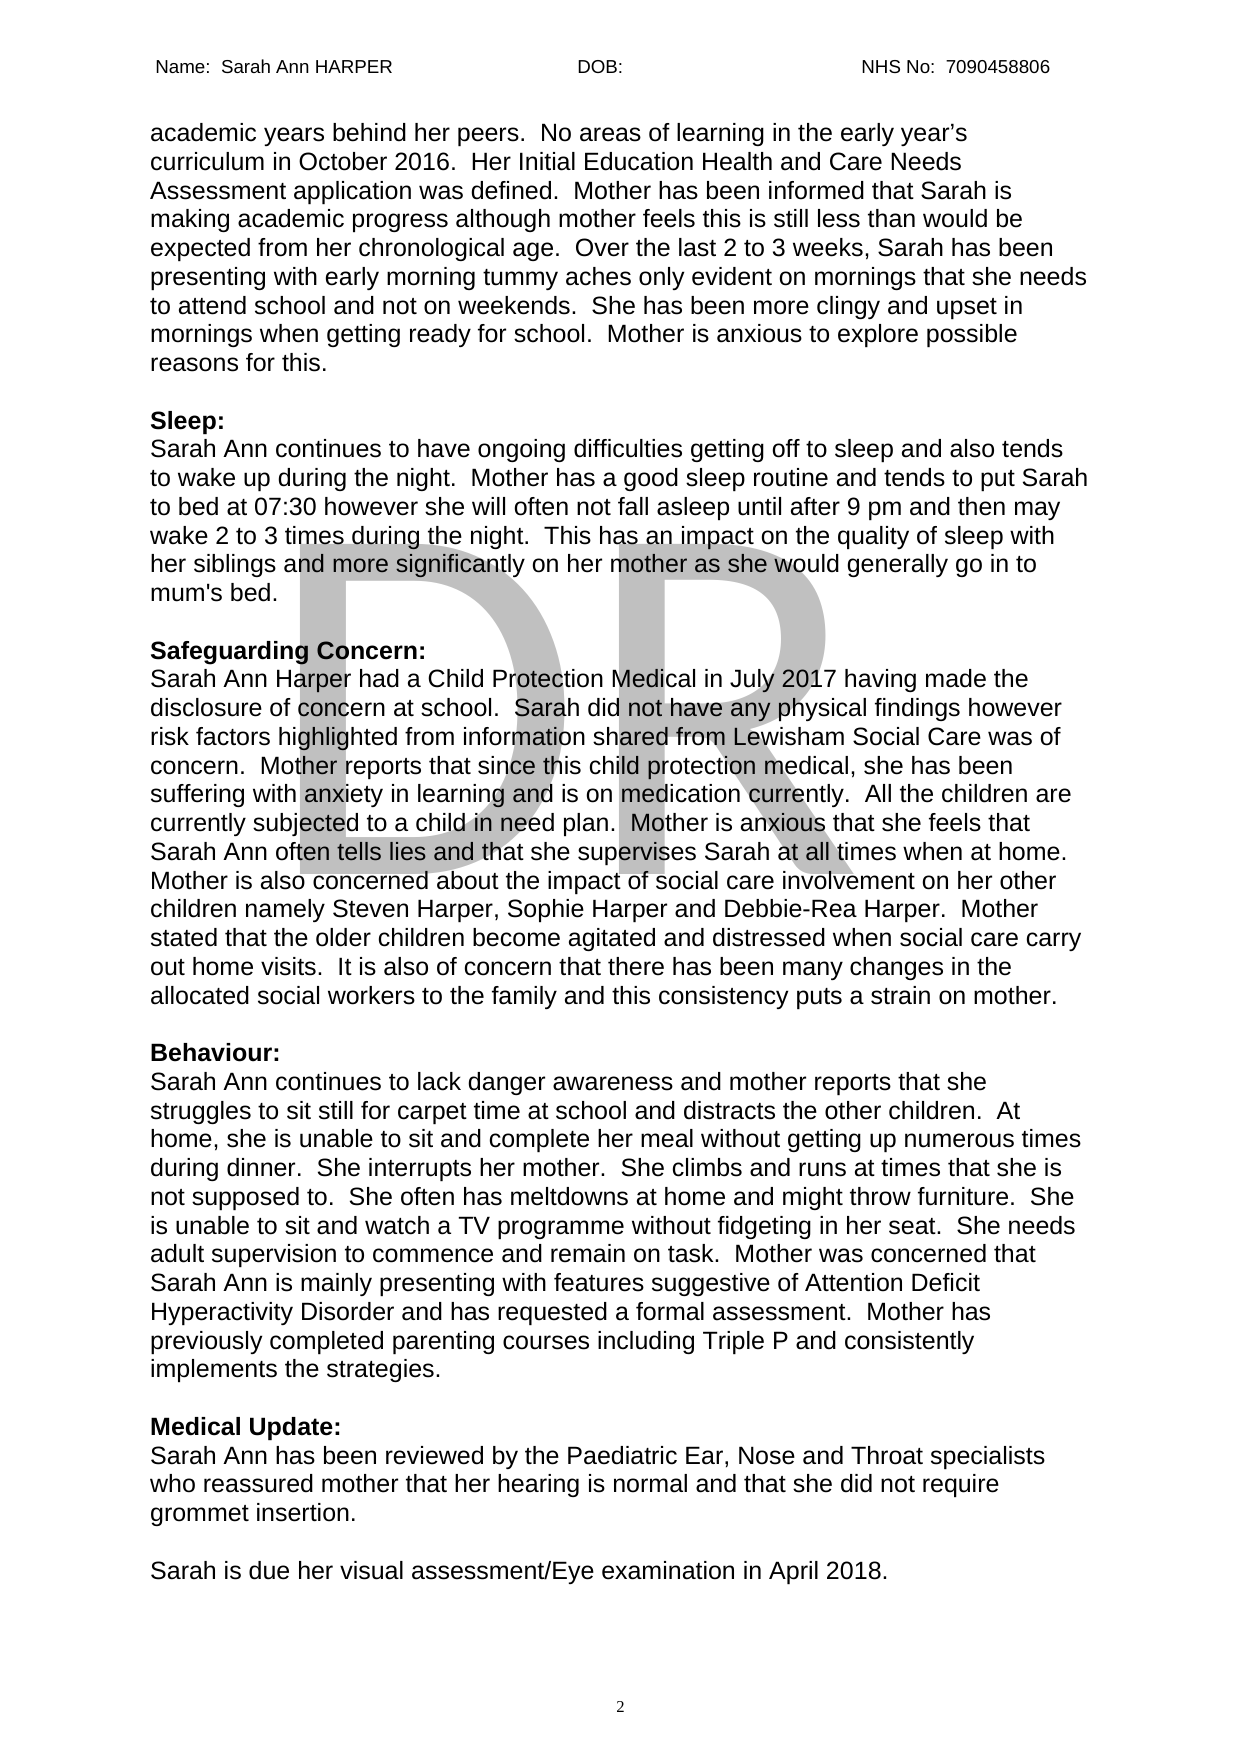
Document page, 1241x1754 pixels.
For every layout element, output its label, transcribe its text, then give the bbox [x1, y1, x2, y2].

text Sleep: [150, 406, 1090, 434]
text Sarah is due her visual assessment/Eye examination in April 2018. [150, 1556, 1090, 1584]
text Sarah Ann continues to have ongoing difficulties getting off to sleep and also tends to wake up during the night. Mother has a good sleep routine and tends to put Sarah to bed at 07:30 however she will often not fall asleep until after 9 pm and then may wake 2 to 3 times during the night. This has an impact on the quality of sleep with her siblings and more significantly on her mother as she would generally go in to mum's bed. [150, 434, 1090, 607]
text Safeguarding Concern: [150, 636, 1090, 664]
text Sarah Ann continues to lack danger awareness and mother reports that she struggles to sit still for carpet time at school and distracts the other children. At home, she is unable to sit and complete her meal without getting up numerous times during dinner. She interrupts her mother. She climbs and runs at times that she is not supposed to. She often has meltdowns at home and might throw furniture. She is unable to sit and watch a TV programme without fidgeting in her seat. She needs adult supervision to commence and remain on task. Mother was concerned that Sarah Ann is mainly presenting with features suggestive of Attention Deficit Hyperactivity Disorder and has requested a formal assessment. Mother has previously completed parenting courses including Triple P and consistently implements the strategies. [150, 1067, 1090, 1383]
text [150, 118, 1090, 377]
text Sarah Ann has been reviewed by the Paediatric Ear, Nose and Throat specialists who reassured mother that her hearing is normal and that she did not require grommet insertion. [150, 1441, 1090, 1527]
text Medical Update: [150, 1412, 1090, 1441]
text Sarah Ann Harper had a Child Protection Medical in July 2017 having made the disclosure of concern at school. Sarah did not have any physical findings however risk factors highlighted from information shared from Lewisham Social Care was of concern. Mother reports that since this child protection medical, she has been suffering with anxiety in learning and is on medication currently. All the children are currently subjected to a child in need plan. Mother is anxious that she feels that Sarah Ann often tells lies and that she supervises Sarah at all times when at home. Mother is also concerned about the impact of social care involvement on her other children namely Steven Harper, Sophie Harper and Debbie-Rea Harper. Mother stated that the older children become agitated and distressed when social care carry out home visits. It is also of concern that there has been many changes in the allocated social workers to the family and this consistency puts a strain on mother. [150, 664, 1090, 1009]
text Behaviour: [150, 1038, 1090, 1067]
